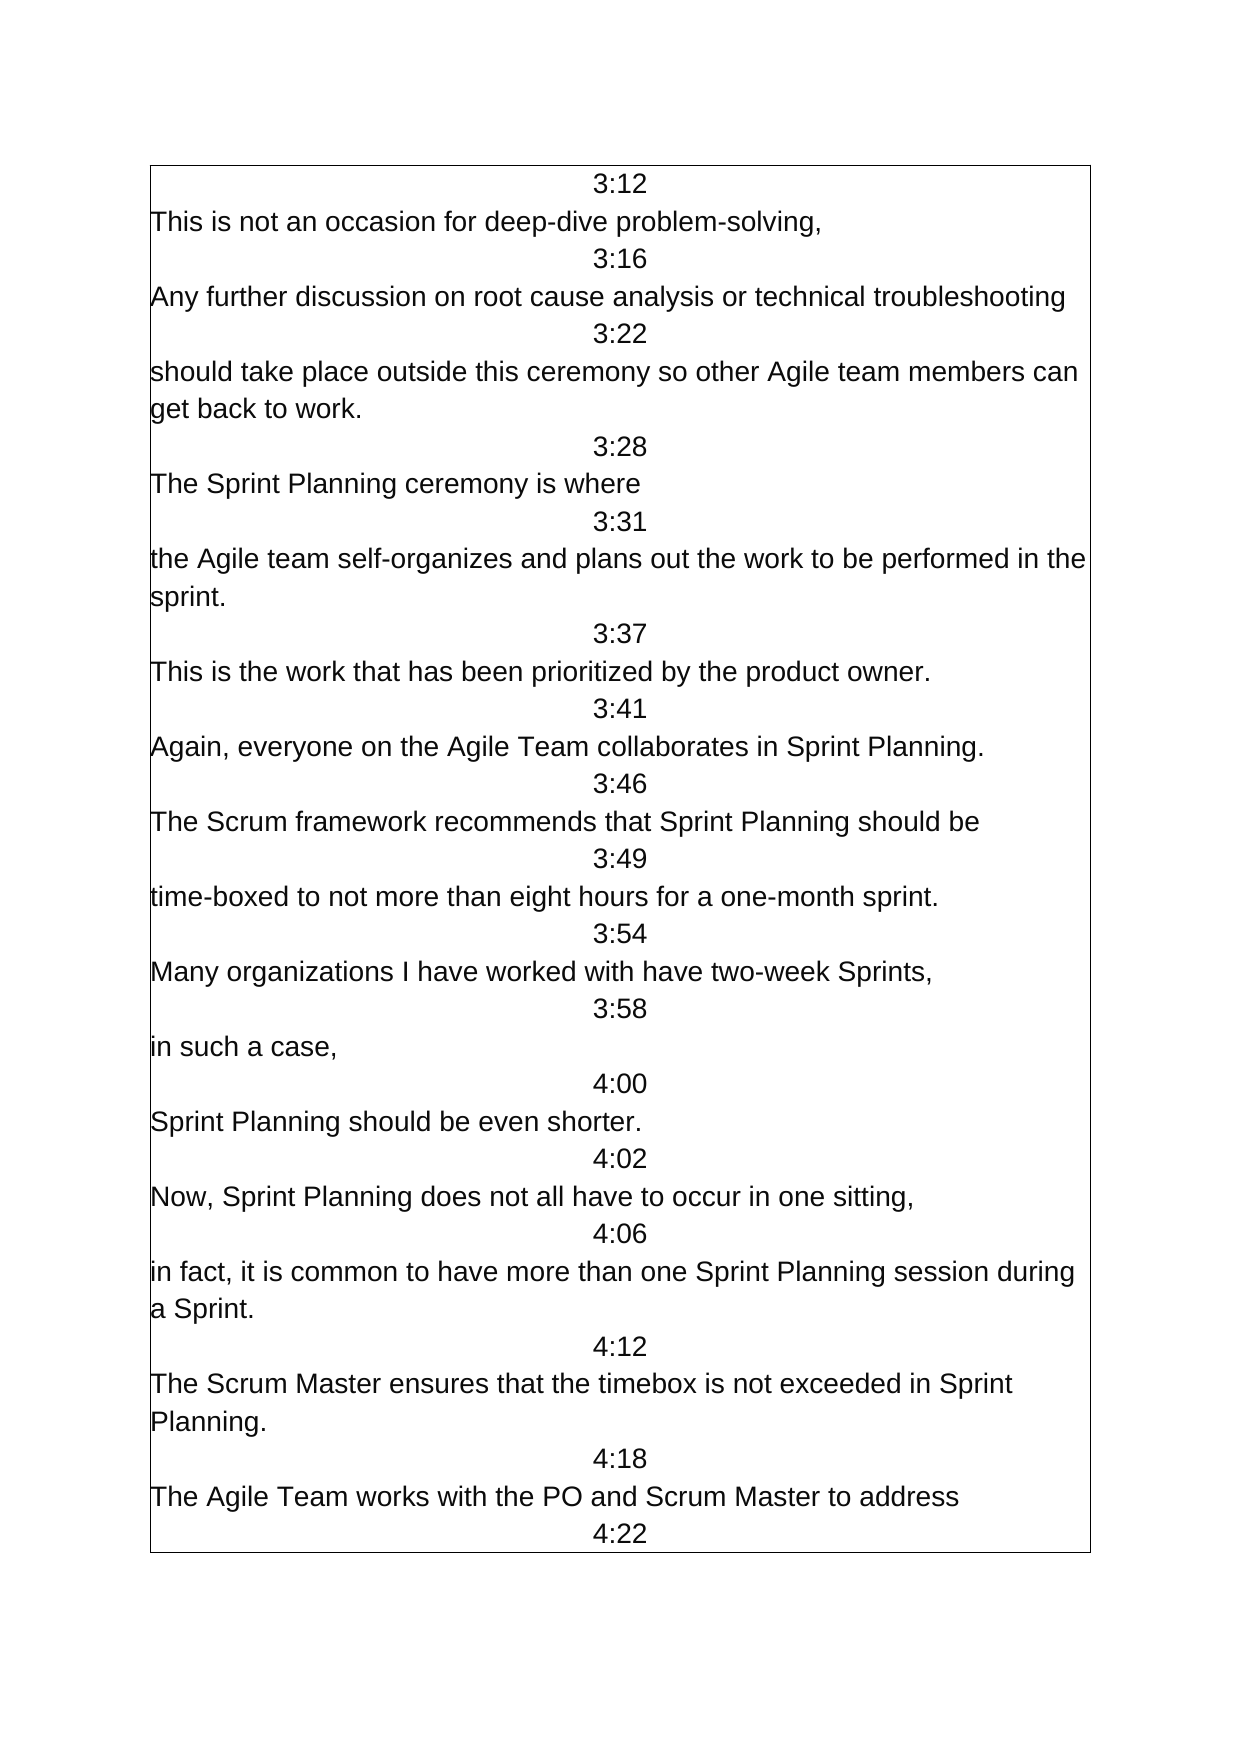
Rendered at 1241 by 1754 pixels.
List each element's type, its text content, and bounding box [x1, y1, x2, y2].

text The Sprint Planning ceremony is where [151, 465, 1090, 502]
text 3:58 [151, 990, 1090, 1027]
text 3:12 [151, 166, 1090, 202]
text 3:22 [151, 315, 1090, 352]
text 4:18 [151, 1440, 1090, 1477]
text 3:49 [151, 840, 1090, 877]
text should take place outside this ceremony so other Agile team members can get back to work. [151, 352, 1090, 427]
text This is the work that has been prioritized by the product owner. [151, 652, 1090, 690]
text in fact, it is common to have more than one Sprint Planning session during a Sprint. [151, 1252, 1090, 1327]
text Any further discussion on root cause analysis or technical troubleshooting [151, 277, 1090, 315]
text the Agile team self-organizes and plans out the work to be performed in the sprint. [151, 540, 1090, 615]
text time-boxed to not more than eight hours for a one-month sprint. [151, 877, 1090, 915]
text The Agile Team works with the PO and Scrum Master to address [151, 1477, 1090, 1515]
text 3:31 [151, 502, 1090, 540]
text 3:41 [151, 690, 1090, 727]
text 4:02 [151, 1140, 1090, 1177]
text The Scrum framework recommends that Sprint Planning should be [151, 802, 1090, 840]
text This is not an occasion for deep-dive problem-solving, [151, 202, 1090, 240]
text Now, Sprint Planning does not all have to occur in one sitting, [151, 1177, 1090, 1215]
text 3:37 [151, 615, 1090, 652]
text 3:54 [151, 915, 1090, 952]
text The Scrum Master ensures that the timebox is not exceeded in Sprint Planning. [151, 1365, 1090, 1440]
text 4:00 [151, 1065, 1090, 1102]
text 3:46 [151, 765, 1090, 802]
text 4:06 [151, 1215, 1090, 1252]
text 3:28 [151, 427, 1090, 465]
text 4:12 [151, 1327, 1090, 1365]
text in such a case, [151, 1027, 1090, 1065]
text 3:16 [151, 240, 1090, 277]
text Again, everyone on the Agile Team collaborates in Sprint Planning. [151, 727, 1090, 765]
text Many organizations I have worked with have two-week Sprints, [151, 952, 1090, 990]
text 4:22 [151, 1515, 1090, 1552]
text Sprint Planning should be even shorter. [151, 1102, 1090, 1140]
